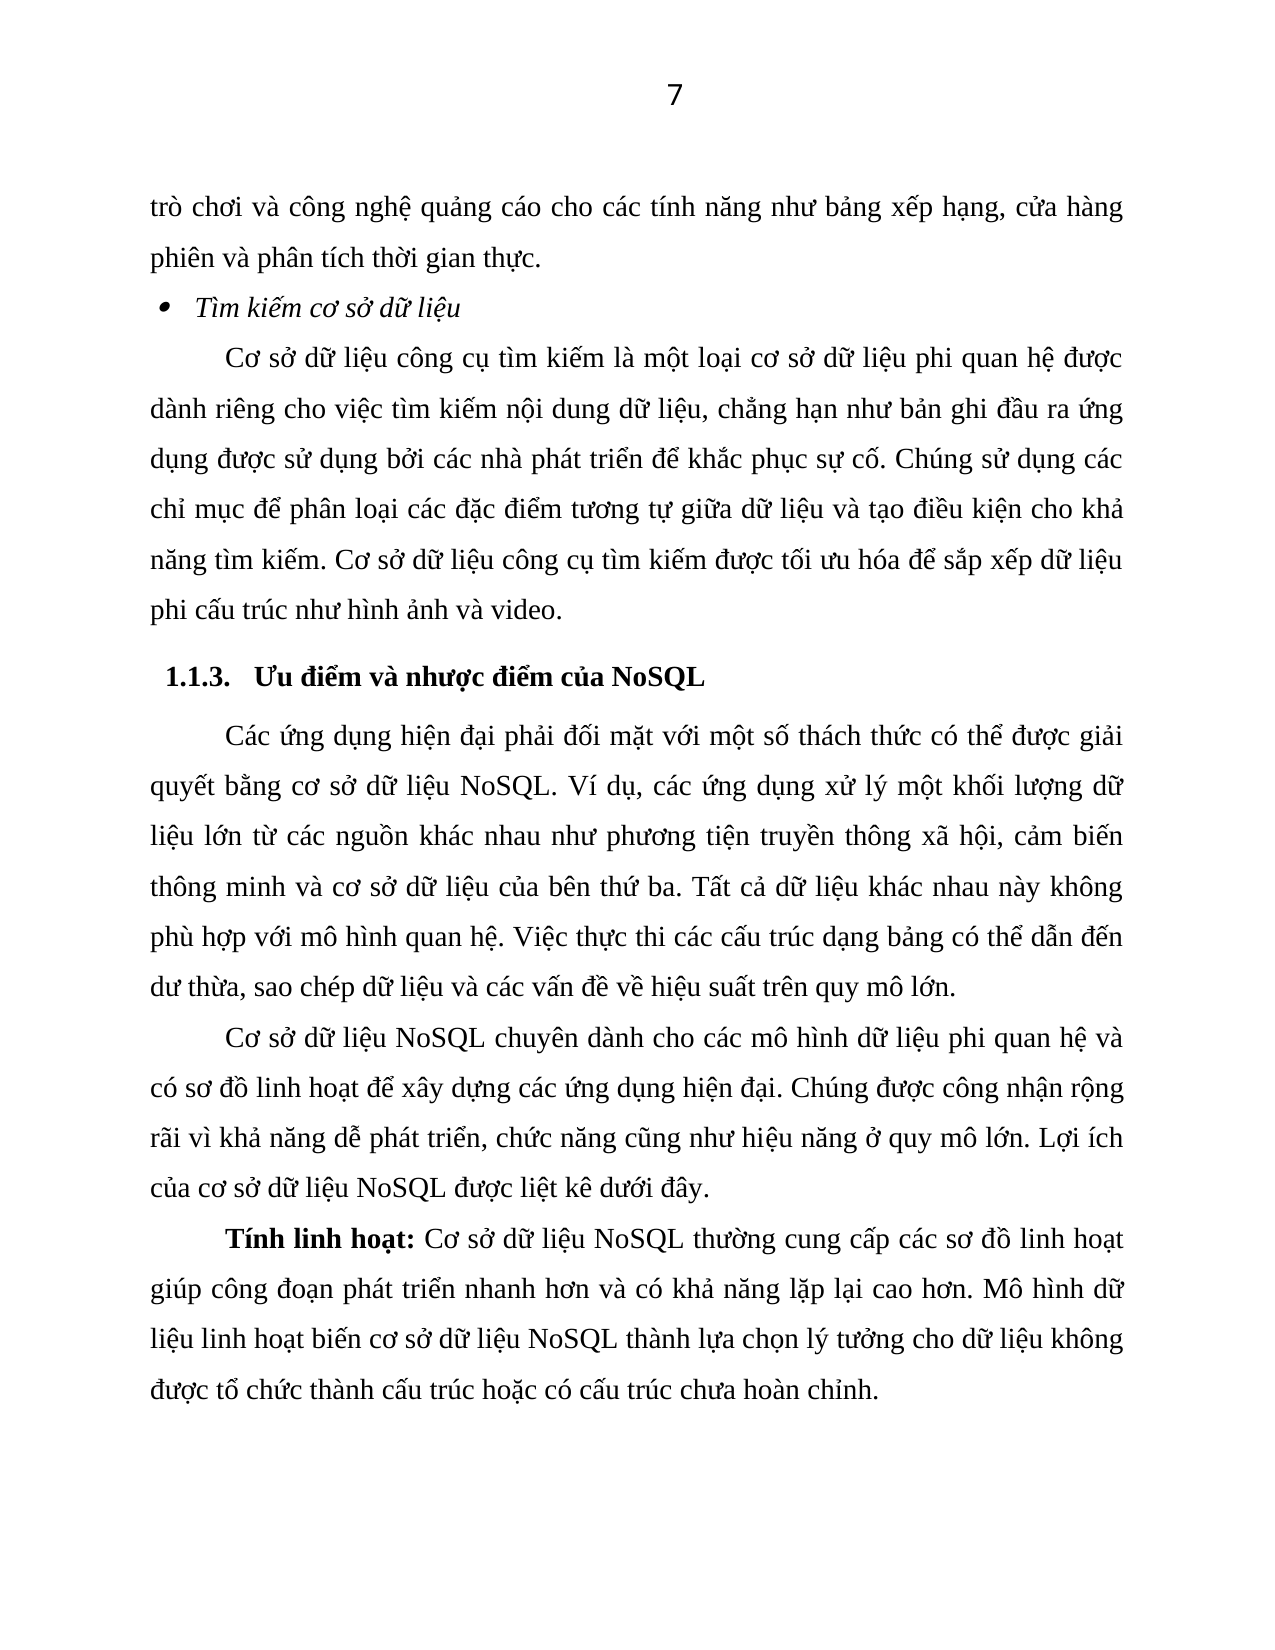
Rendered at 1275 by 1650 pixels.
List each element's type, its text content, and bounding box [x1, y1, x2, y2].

text Cơ sở dữ liệu NoSQL chuyên dành cho các mô hình dữ liệu phi quan hệ và có sơ đồ linh hoạt để xây dựng các ứng dụng hiện đại. Chúng được công nhận rộng rãi vì khả năng dễ phát triển, chức năng cũng như hiệu năng ở quy mô lớn. Lợi ích của cơ sở dữ liệu NoSQL được liệt kê dưới đây. [150, 1020, 1125, 1204]
list Tìm kiếm cơ sở dữ liệu [157, 290, 1125, 324]
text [150, 189, 1125, 273]
text Tính linh hoạt: Cơ sở dữ liệu NoSQL thường cung cấp các sơ đồ linh hoạt giúp công đoạn phát triển nhanh hơn và có khả năng lặp lại cao hơn. Mô hình dữ liệu linh hoạt biến cơ sở dữ liệu NoSQL thành lựa chọn lý tưởng cho dữ liệu không được tổ chức thành cấu trúc hoặc có cấu trúc chưa hoàn chỉnh. [150, 1221, 1125, 1405]
text Cơ sở dữ liệu công cụ tìm kiếm là một loại cơ sở dữ liệu phi quan hệ được dành riêng cho việc tìm kiếm nội dung dữ liệu, chẳng hạn như bản ghi đầu ra ứng dụng được sử dụng bởi các nhà phát triển để khắc phục sự cố. Chúng sử dụng các chỉ mục để phân loại các đặc điểm tương tự giữa dữ liệu và tạo điều kiện cho khả năng tìm kiếm. Cơ sở dữ liệu công cụ tìm kiếm được tối ưu hóa để sắp xếp dữ liệu phi cấu trúc như hình ảnh và video. [150, 341, 1125, 626]
text Các ứng dụng hiện đại phải đối mặt với một số thách thức có thể được giải quyết bằng cơ sở dữ liệu NoSQL. Ví dụ, các ứng dụng xử lý một khối lượng dữ liệu lớn từ các nguồn khác nhau như phương tiện truyền thông xã hội, cảm biến thông minh và cơ sở dữ liệu của bên thứ ba. Tất cả dữ liệu khác nhau này không phù hợp với mô hình quan hệ. Việc thực thi các cấu trúc dạng bảng có thể dẫn đến dư thừa, sao chép dữ liệu và các vấn đề về hiệu suất trên quy mô lớn. [150, 718, 1125, 1003]
subtitle Ưu điểm và nhược điểm của NoSQL [165, 659, 1125, 693]
